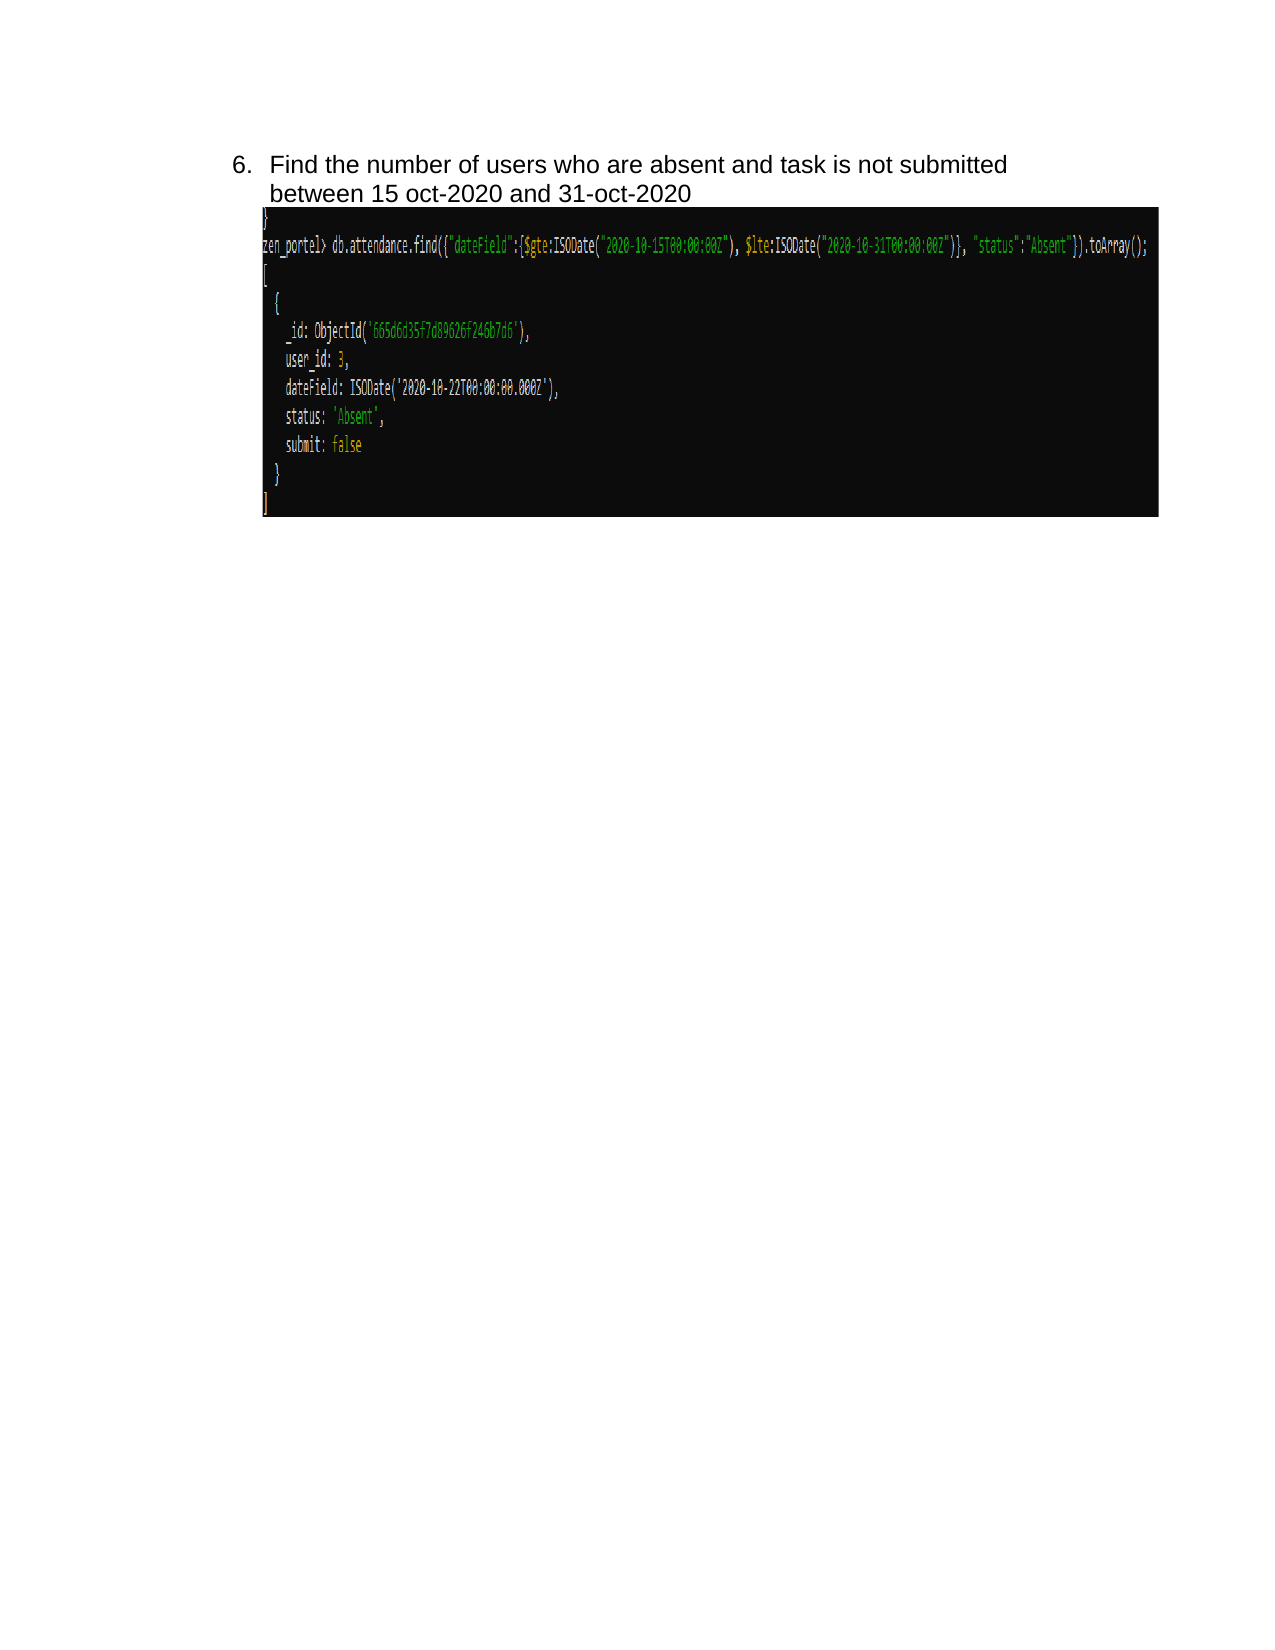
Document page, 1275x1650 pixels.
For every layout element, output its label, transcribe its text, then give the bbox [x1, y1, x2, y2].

picture [262, 207, 1159, 517]
list Find the number of users who are absent and task is not submitted between 15 oct-2020 and 31-oct-2020 [232, 150, 1087, 207]
